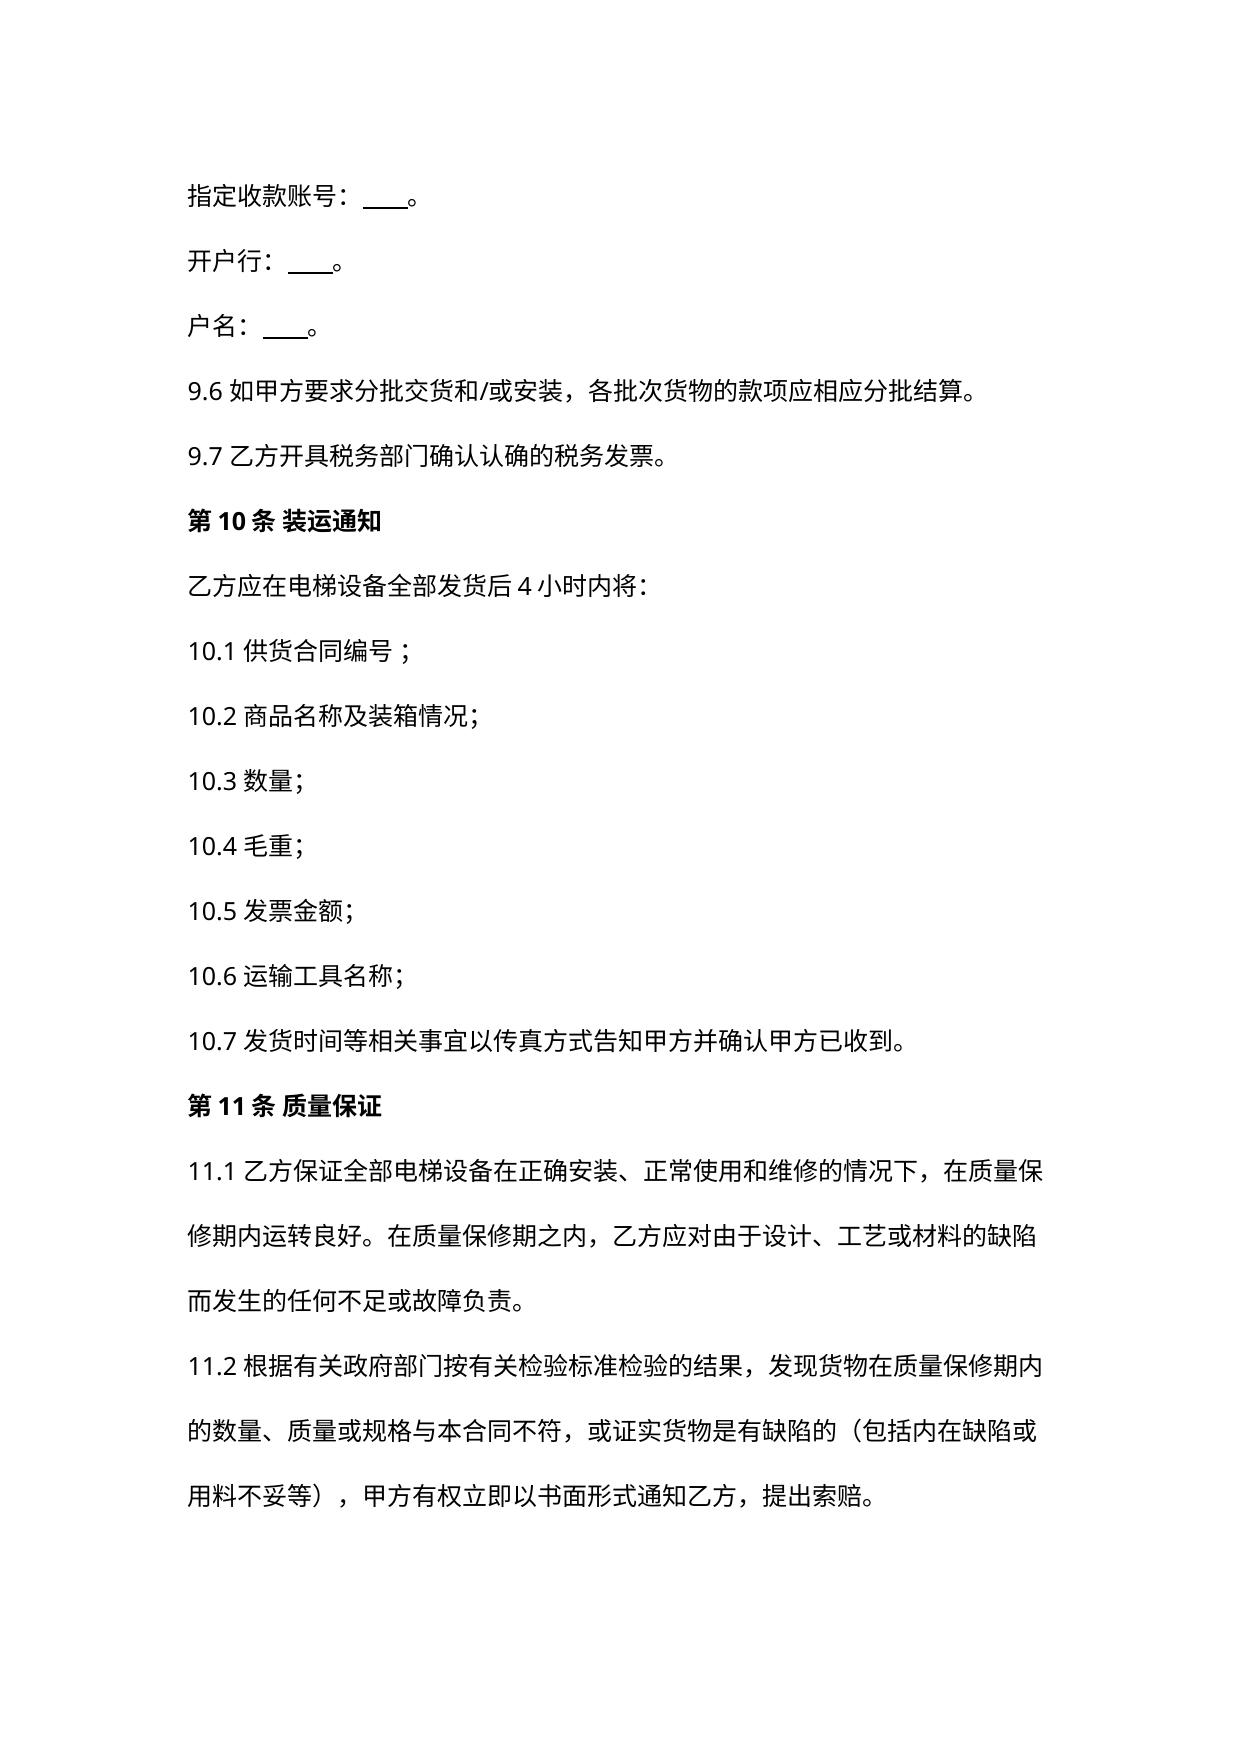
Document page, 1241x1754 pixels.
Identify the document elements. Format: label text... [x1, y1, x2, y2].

text 10.6 运输工具名称； [187, 942, 1053, 1007]
text 10.3 数量； [187, 747, 1053, 812]
text 10.5 发票金额； [187, 877, 1053, 942]
text 10.1 供货合同编号 ； [187, 617, 1053, 682]
text 10.4 毛重； [187, 812, 1053, 877]
text 乙方应在电梯设备全部发货后4小时内将： [187, 552, 1053, 617]
text 10.7 发货时间等相关事宜以传真方式告知甲方并确认甲方已收到。 [187, 1007, 1053, 1072]
text 11.1 乙方保证全部电梯设备在正确安装、正常使用和维修的情况下，在质量保修期内运转良好。在质量保修期之内，乙方应对由于设计、工艺或材料的缺陷而发生的任何不足或故障负责。 [187, 1137, 1053, 1332]
text 指定收款账号： 。 [187, 162, 1053, 227]
subtitle 第10条 装运通知 [187, 487, 1053, 552]
text 11.2 根据有关政府部门按有关检验标准检验的结果，发现货物在质量保修期内的数量、质量或规格与本合同不符，或证实货物是有缺陷的（包括内在缺陷或用料不妥等），甲方有权立即以书面形式通知乙方，提出索赔。 [187, 1332, 1053, 1527]
text 开户行： 。 [187, 227, 1053, 292]
text 9.7 乙方开具税务部门确认认确的税务发票。 [187, 422, 1053, 487]
text 户名： 。 [187, 292, 1053, 357]
subtitle 第11条 质量保证 [187, 1072, 1053, 1137]
text 10.2 商品名称及装箱情况； [187, 682, 1053, 747]
text 9.6 如甲方要求分批交货和/或安装，各批次货物的款项应相应分批结算。 [187, 357, 1053, 422]
